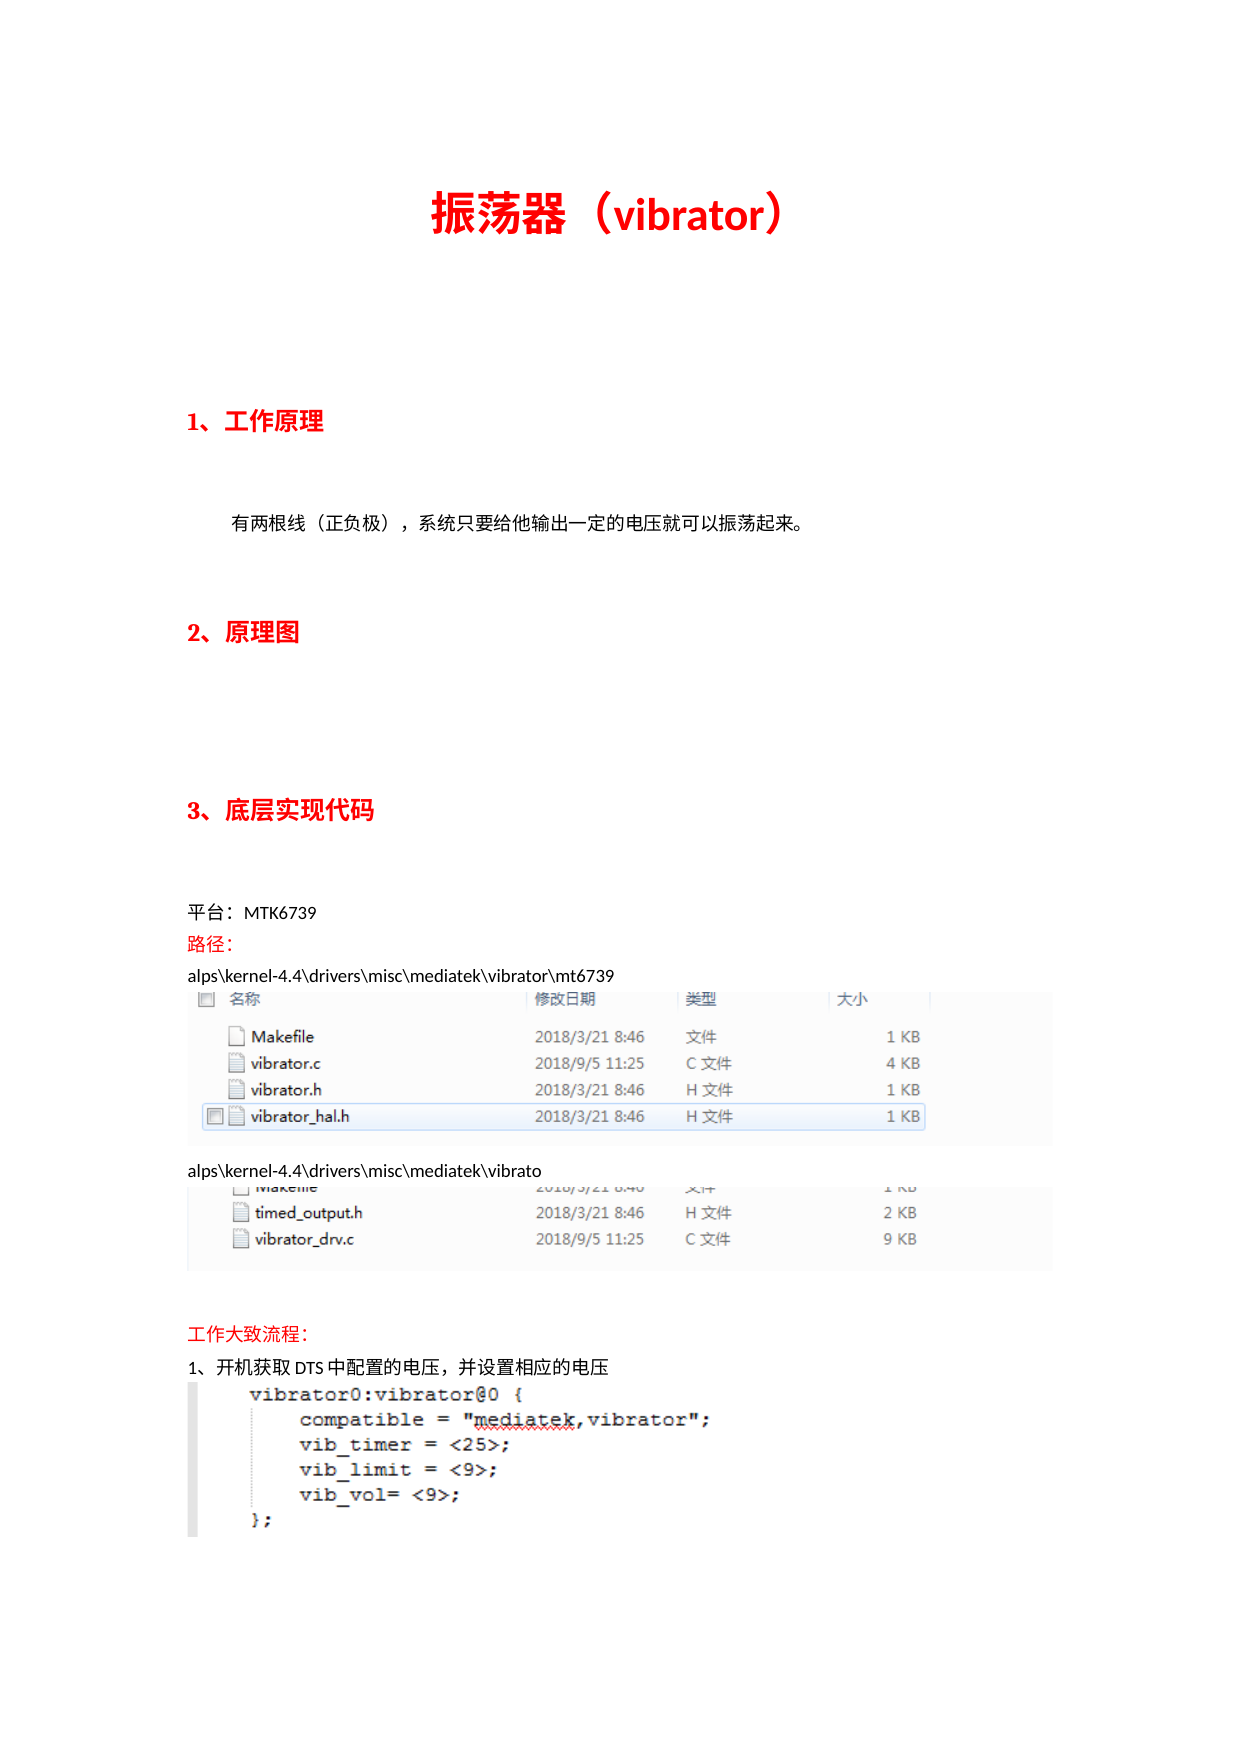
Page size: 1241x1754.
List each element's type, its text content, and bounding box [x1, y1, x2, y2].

text 1、开机获取DTS中配置的电压，并设置相应的电压 [187, 1350, 1053, 1382]
subtitle 1、工作原理 [187, 387, 1053, 452]
subtitle 振荡器（vibrator） [187, 162, 1053, 259]
text 有两根线（正负极），系统只要给他输出一定的电压就可以振荡起来。 [187, 506, 1053, 538]
picture [187, 1382, 1002, 1537]
text 平台：MTK6739 [187, 895, 1053, 927]
text 工作大致流程： [187, 1317, 1053, 1350]
subtitle 3、底层实现代码 [187, 776, 1053, 841]
text 路径： [187, 927, 1053, 960]
text alps\kernel-4.4\drivers\misc\mediatek\vibrator\mt6739 [187, 960, 1053, 992]
picture [187, 992, 1053, 1146]
subtitle 2、原理图 [187, 598, 1053, 663]
picture [187, 1187, 1053, 1271]
text alps\kernel-4.4\drivers\misc\mediatek\vibrato [187, 1155, 1053, 1187]
